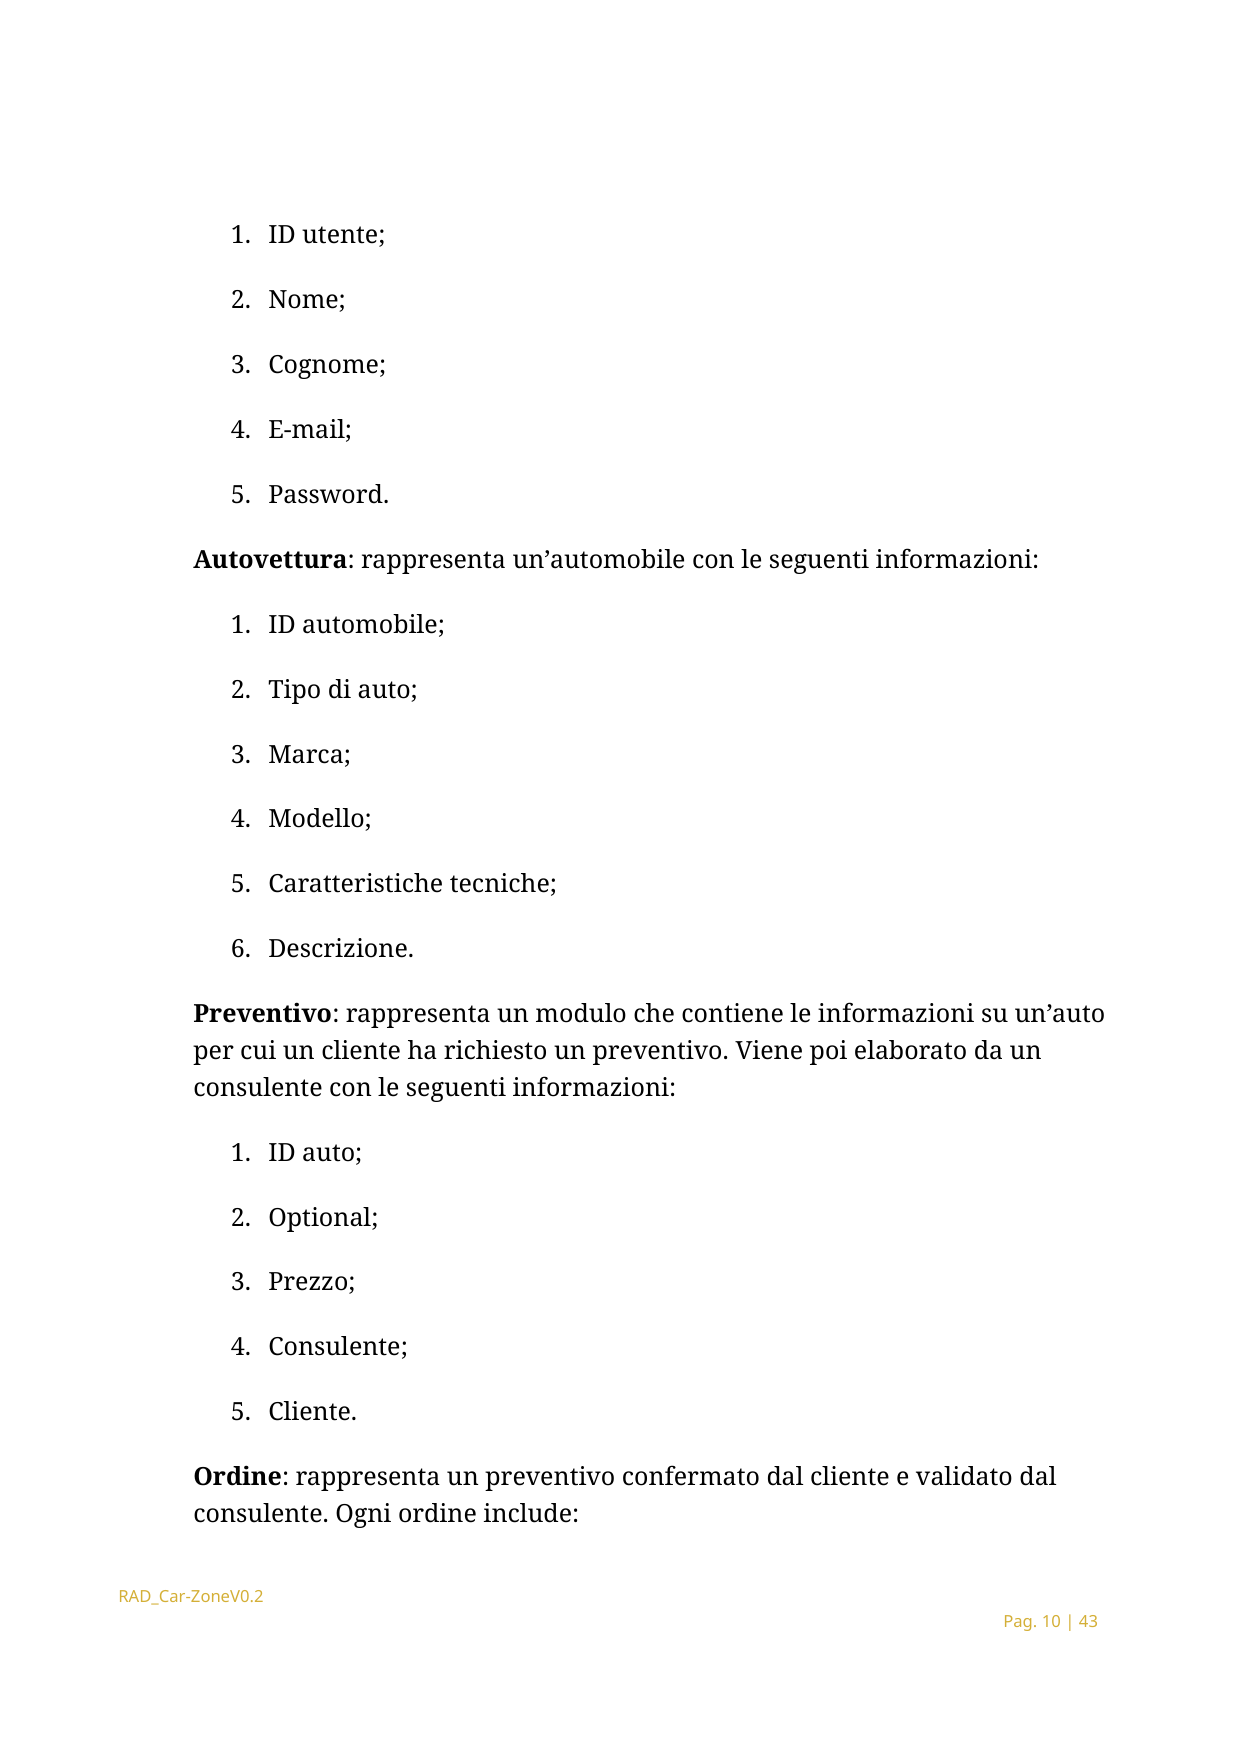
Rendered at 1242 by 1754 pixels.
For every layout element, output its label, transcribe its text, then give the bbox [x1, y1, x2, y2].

list ID auto; [231, 1134, 1123, 1168]
text Preventivo: rappresenta un modulo che contiene le informazioni su un’auto per cui un cliente ha richiesto un preventivo. Viene poi elaborato da un consulente con le seguenti informazioni: [193, 996, 1123, 1103]
list Cliente. [231, 1394, 1123, 1428]
list Marca; [231, 736, 1123, 770]
list Tipo di auto; [231, 671, 1123, 705]
list Nome; [231, 282, 1123, 316]
list Descrizione. [231, 931, 1123, 965]
text Ordine: rappresenta un preventivo confermato dal cliente e validato dal consulente. Ogni ordine include: [193, 1459, 1123, 1529]
list Consulente; [231, 1329, 1123, 1363]
list Cognome; [231, 347, 1123, 381]
list ID automobile; [231, 606, 1123, 641]
list Caratteristiche tecniche; [231, 866, 1123, 900]
list Prezzo; [231, 1264, 1123, 1298]
list Password. [231, 477, 1123, 511]
list ID utente; [231, 217, 1123, 251]
list Optional; [231, 1199, 1123, 1233]
text Autovettura: rappresenta un’automobile con le seguenti informazioni: [193, 542, 1123, 576]
list E-mail; [231, 412, 1123, 446]
list Modello; [231, 801, 1123, 835]
